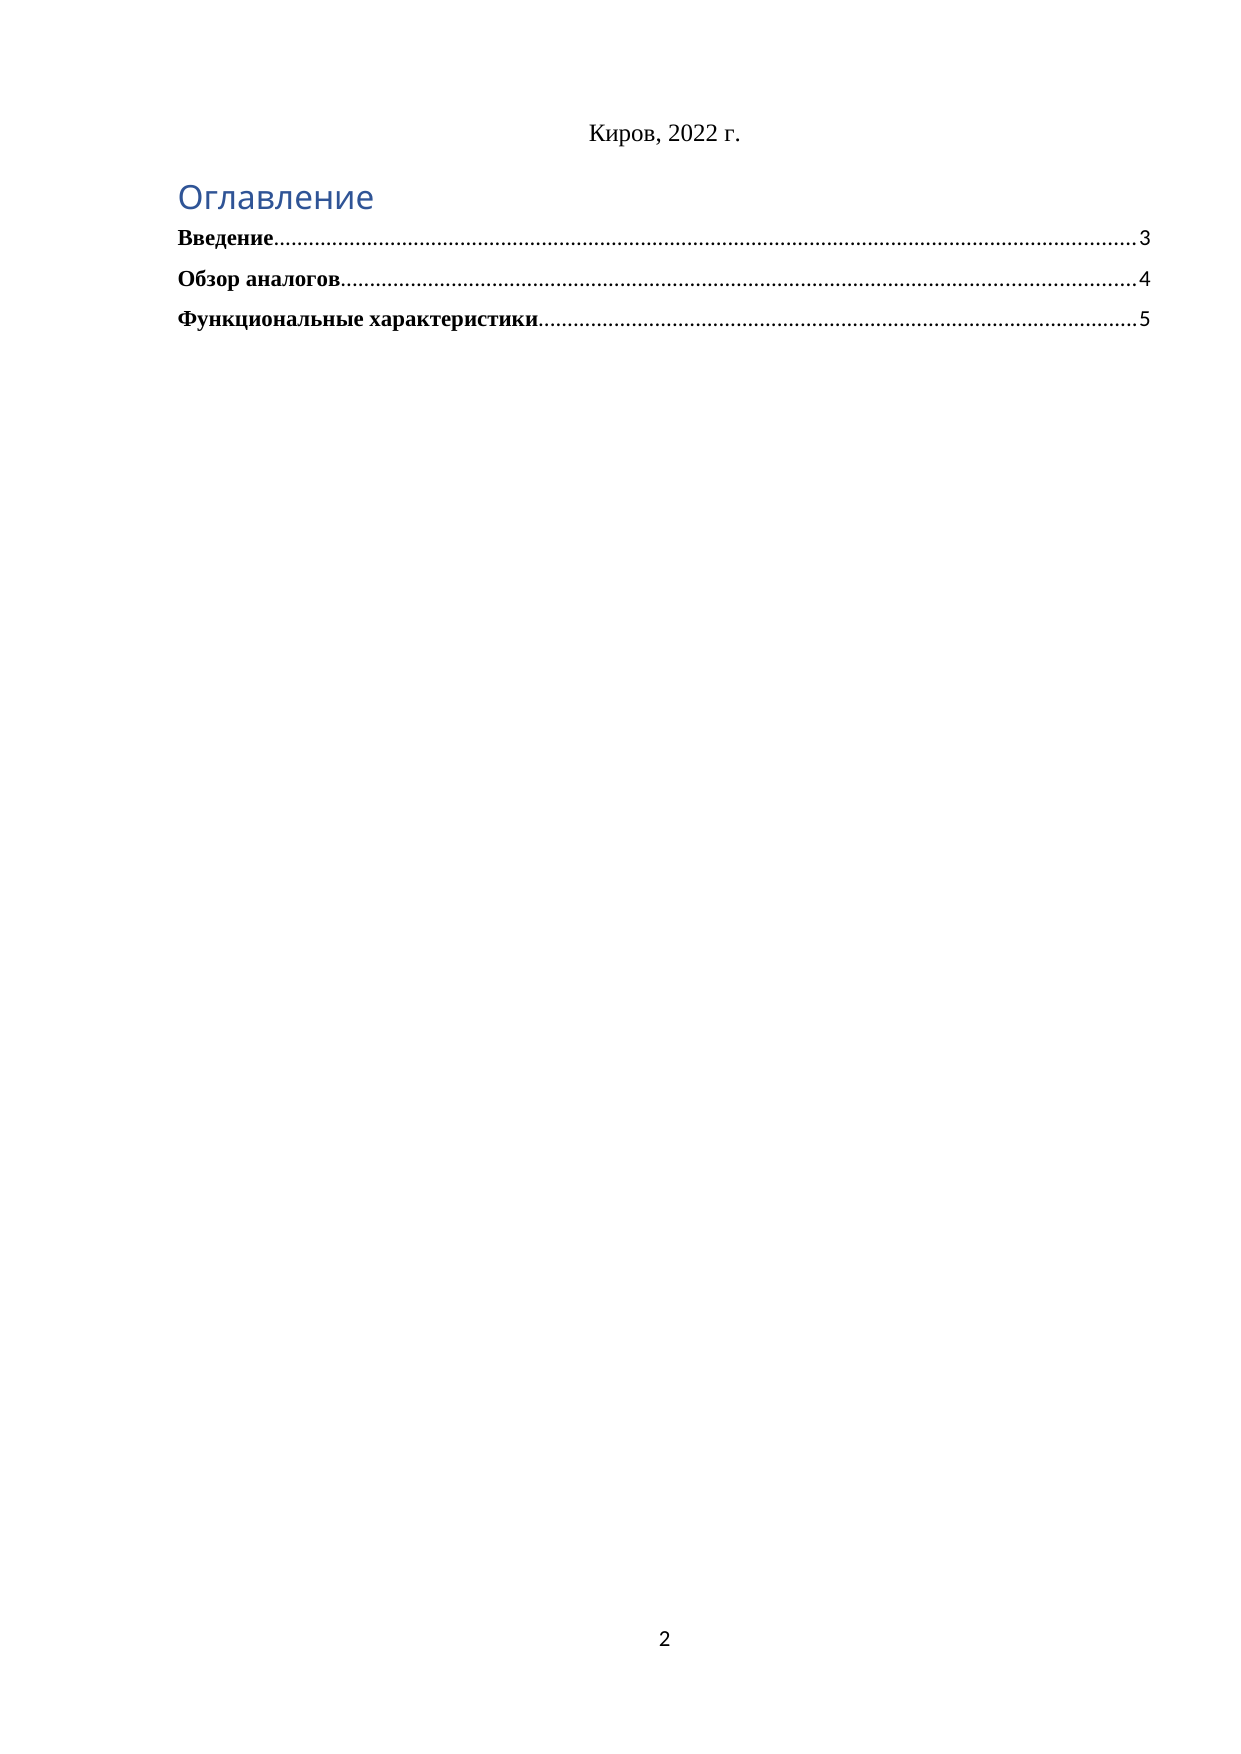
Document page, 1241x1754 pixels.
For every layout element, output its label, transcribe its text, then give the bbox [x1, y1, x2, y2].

text Киров, 2022 г. [177, 118, 1152, 147]
